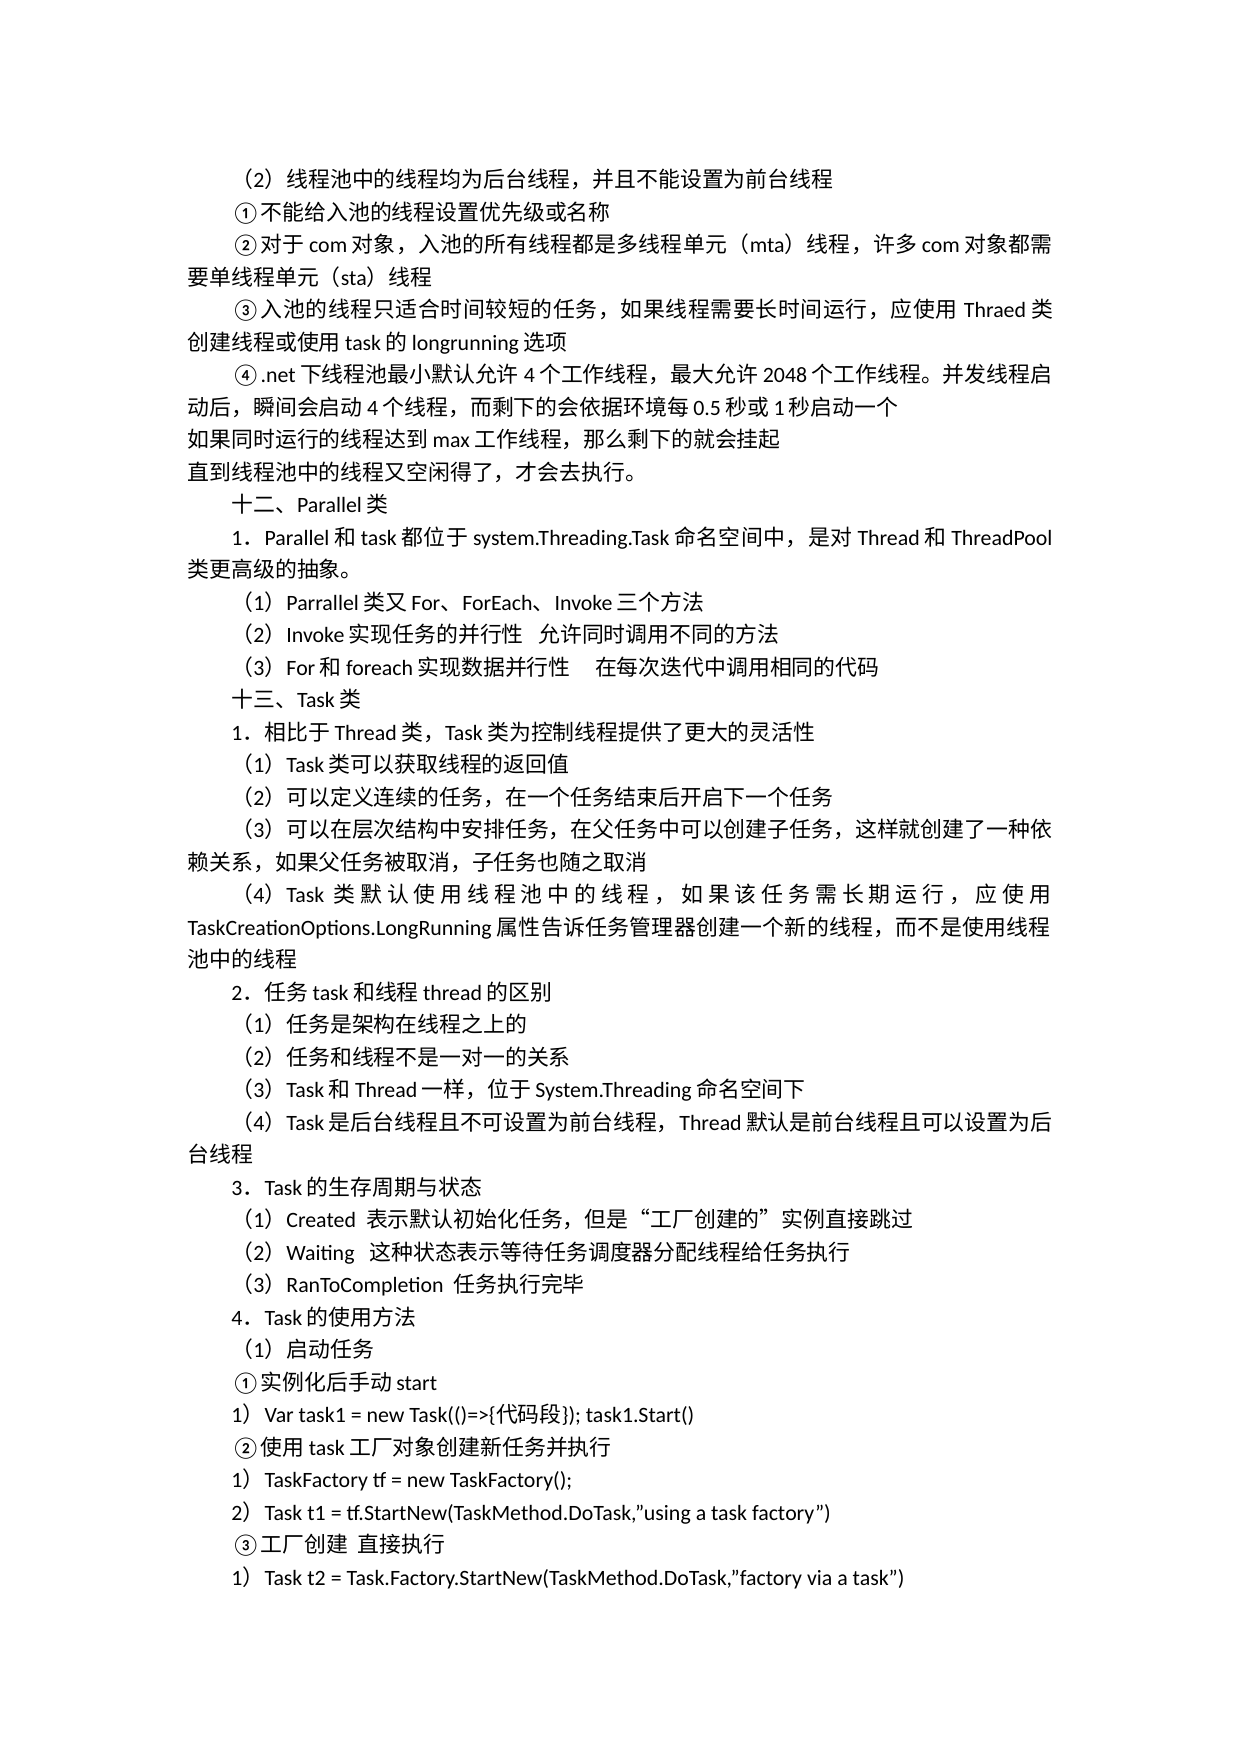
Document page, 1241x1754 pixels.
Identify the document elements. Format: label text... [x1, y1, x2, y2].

list Task的使用方法 [187, 1299, 1053, 1332]
list 如果同时运行的线程达到max工作线程，那么剩下的就会挂起 [187, 422, 1053, 454]
list Task和Thread一样，位于System.Threading命名空间下 [187, 1072, 1053, 1104]
list 线程池中的线程均为后台线程，并且不能设置为前台线程 [187, 162, 1053, 194]
list 工厂创建 直接执行 [187, 1527, 1053, 1559]
list 任务是架构在线程之上的 [187, 1007, 1053, 1039]
list Var task1 = new Task(()=>{代码段}); task1.Start() [187, 1397, 1053, 1429]
list 对于com对象，入池的所有线程都是多线程单元（mta）线程，许多com对象都需要单线程单元（sta）线程 [187, 227, 1053, 292]
list RanToCompletion 任务执行完毕 [187, 1267, 1053, 1299]
list .net下线程池最小默认允许4个工作线程，最大允许2048个工作线程。并发线程启动后，瞬间会启动4个线程，而剩下的会依据环境每0.5秒或1秒启动一个 [187, 357, 1053, 422]
list Parallel和task都位于system.Threading.Task命名空间中，是对Thread和ThreadPool类更高级的抽象。 [187, 519, 1053, 584]
list Task类可以获取线程的返回值 [187, 747, 1053, 779]
list Parrallel类又For、ForEach、Invoke三个方法 [187, 584, 1053, 617]
list 任务和线程不是一对一的关系 [187, 1039, 1053, 1072]
list Invoke实现任务的并行性 允许同时调用不同的方法 [187, 617, 1053, 649]
list 实例化后手动start [187, 1364, 1053, 1397]
list 启动任务 [187, 1332, 1053, 1364]
list For和foreach实现数据并行性 在每次迭代中调用相同的代码 [187, 649, 1053, 682]
list 入池的线程只适合时间较短的任务，如果线程需要长时间运行，应使用Thraed类创建线程或使用task的longrunning选项 [187, 292, 1053, 357]
list TaskFactory tf = new TaskFactory(); [187, 1462, 1053, 1494]
list Waiting 这种状态表示等待任务调度器分配线程给任务执行 [187, 1234, 1053, 1267]
list Task类默认使用线程池中的线程，如果该任务需长期运行，应使用TaskCreationOptions.LongRunning属性告诉任务管理器创建一个新的线程，而不是使用线程池中的线程 [187, 877, 1053, 974]
list Task类 [187, 682, 1053, 714]
list 可以在层次结构中安排任务，在父任务中可以创建子任务，这样就创建了一种依赖关系，如果父任务被取消，子任务也随之取消 [187, 812, 1053, 877]
list Parallel类 [187, 487, 1053, 519]
list 可以定义连续的任务，在一个任务结束后开启下一个任务 [187, 779, 1053, 812]
list 使用task工厂对象创建新任务并执行 [187, 1429, 1053, 1462]
list Created 表示默认初始化任务，但是“工厂创建的”实例直接跳过 [187, 1202, 1053, 1234]
list Task t1 = tf.StartNew(TaskMethod.DoTask,”using a task factory”) [187, 1494, 1053, 1527]
list 不能给入池的线程设置优先级或名称 [187, 194, 1053, 227]
list Task t2 = Task.Factory.StartNew(TaskMethod.DoTask,”factory via a task”) [187, 1559, 1053, 1592]
list Task的生存周期与状态 [187, 1169, 1053, 1202]
list 任务task和线程thread的区别 [187, 974, 1053, 1007]
list 直到线程池中的线程又空闲得了，才会去执行。 [187, 454, 1053, 487]
list Task是后台线程且不可设置为前台线程，Thread默认是前台线程且可以设置为后台线程 [187, 1104, 1053, 1169]
list 相比于Thread类，Task类为控制线程提供了更大的灵活性 [187, 714, 1053, 747]
